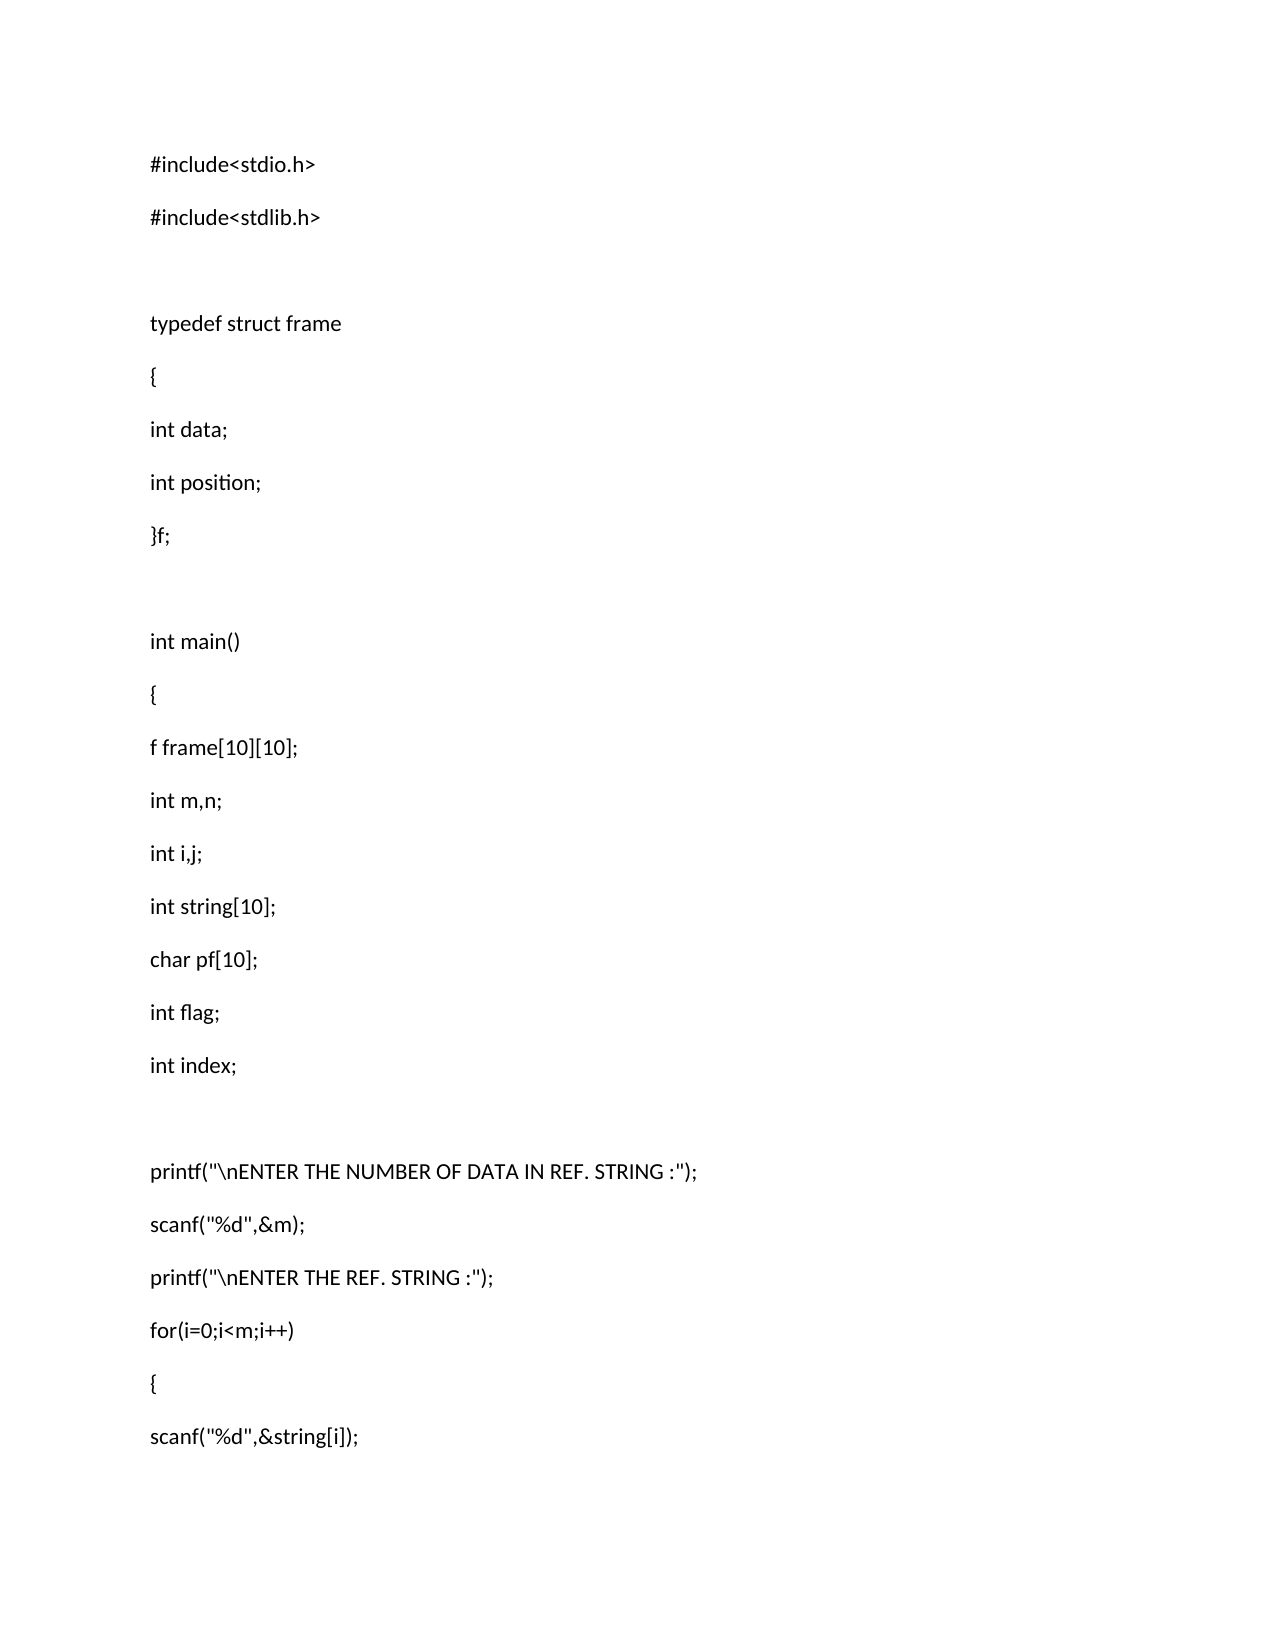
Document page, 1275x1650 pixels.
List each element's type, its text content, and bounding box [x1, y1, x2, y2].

text int data; [150, 415, 1125, 443]
text typedef struct frame [150, 309, 1125, 337]
text { [150, 362, 1125, 390]
text int flag; [150, 998, 1125, 1026]
text scanf("%d",&m); [150, 1210, 1125, 1238]
text int string[10]; [150, 892, 1125, 920]
text printf("\nENTER THE NUMBER OF DATA IN REF. STRING :"); [150, 1157, 1125, 1185]
text #include<stdio.h> [150, 150, 1125, 178]
text int main() [150, 627, 1125, 655]
text scanf("%d",&string[i]); [150, 1422, 1125, 1451]
text { [150, 680, 1125, 708]
text f frame[10][10]; [150, 733, 1125, 761]
text int m,n; [150, 786, 1125, 814]
text }f; [150, 521, 1125, 549]
text char pf[10]; [150, 945, 1125, 973]
text int position; [150, 468, 1125, 496]
text for(i=0;i<m;i++) [150, 1316, 1125, 1344]
text int index; [150, 1051, 1125, 1079]
text int i,j; [150, 839, 1125, 867]
text printf("\nENTER THE REF. STRING :"); [150, 1263, 1125, 1291]
text { [150, 1369, 1125, 1397]
text #include<stdlib.h> [150, 203, 1125, 231]
